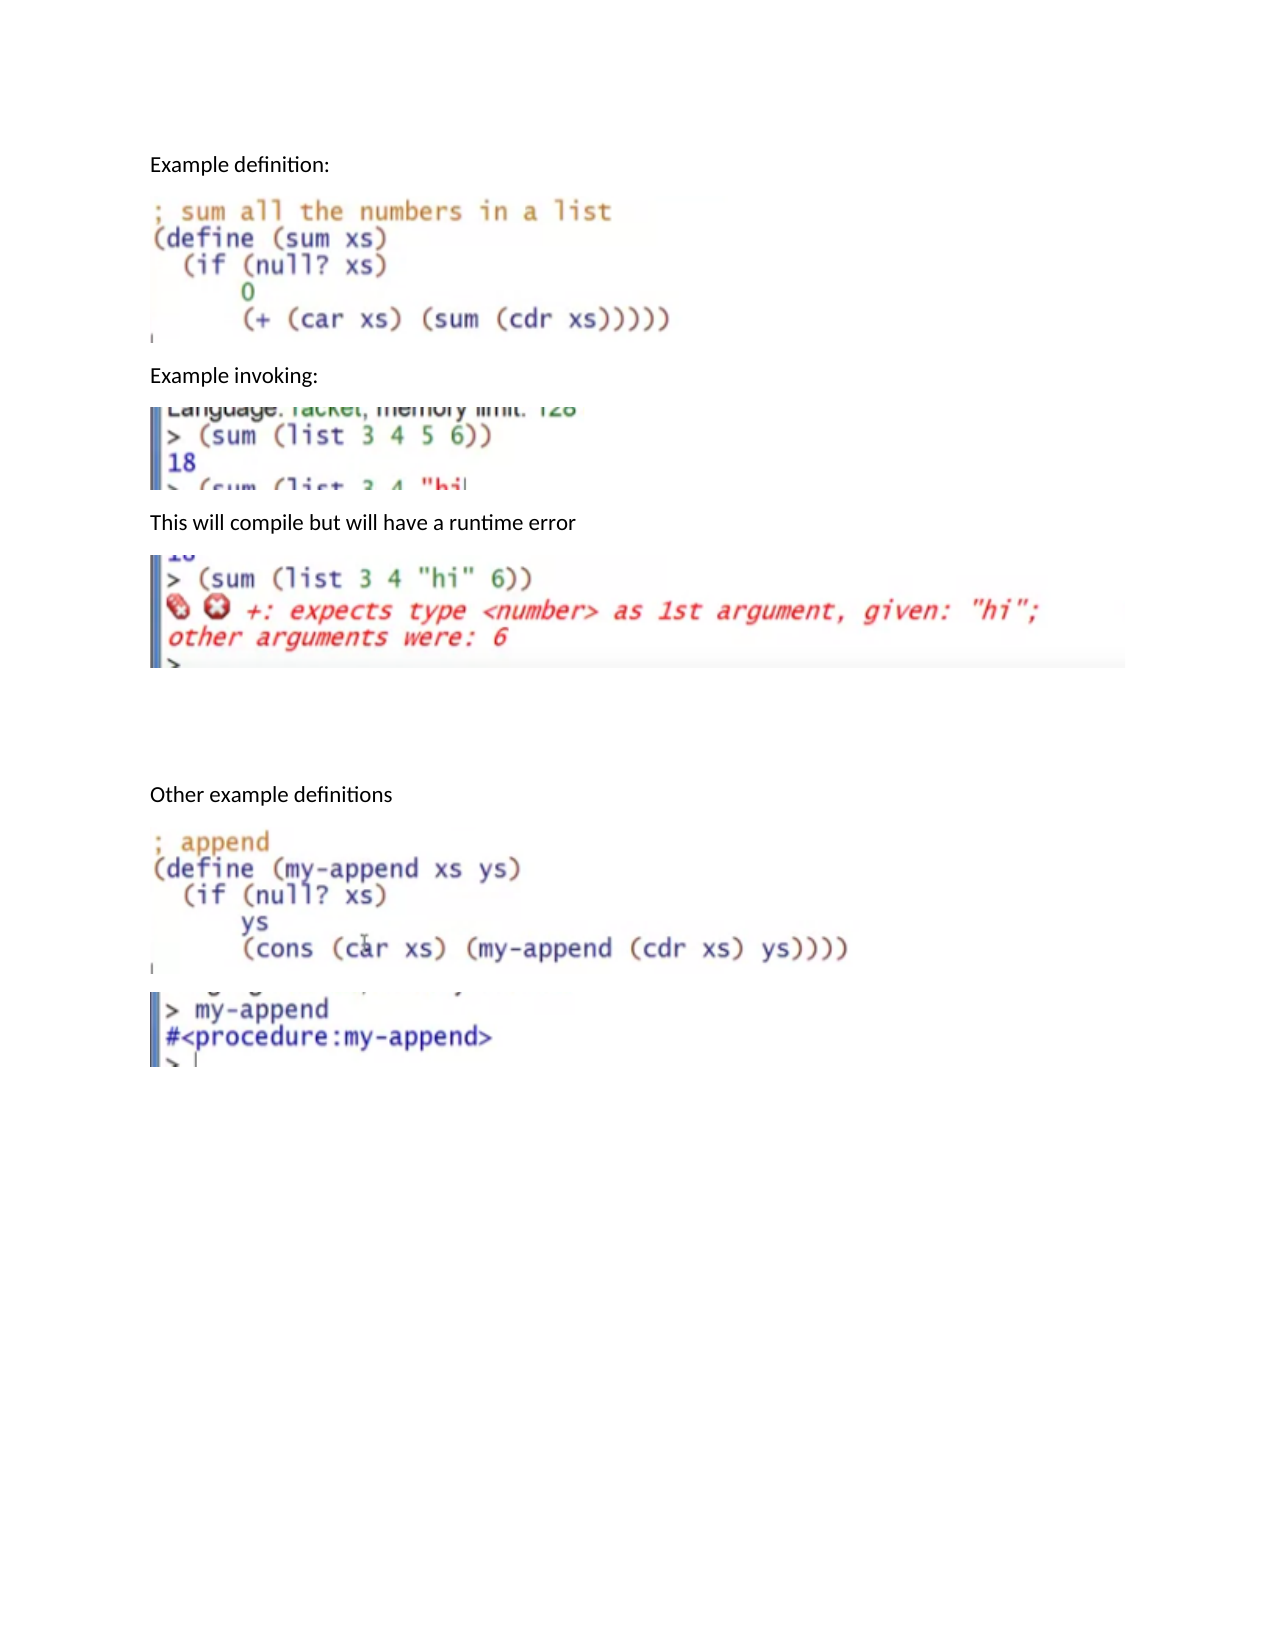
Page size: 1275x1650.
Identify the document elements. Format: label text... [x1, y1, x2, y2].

text Example invoking: [150, 361, 1125, 389]
picture [150, 992, 575, 1067]
text This will compile but will have a runtime error [150, 508, 1125, 536]
text Other example definitions [150, 780, 1125, 808]
picture [150, 827, 910, 974]
text Example definition: [150, 150, 1125, 178]
picture [150, 555, 1125, 668]
picture [150, 407, 585, 490]
picture [150, 196, 729, 343]
